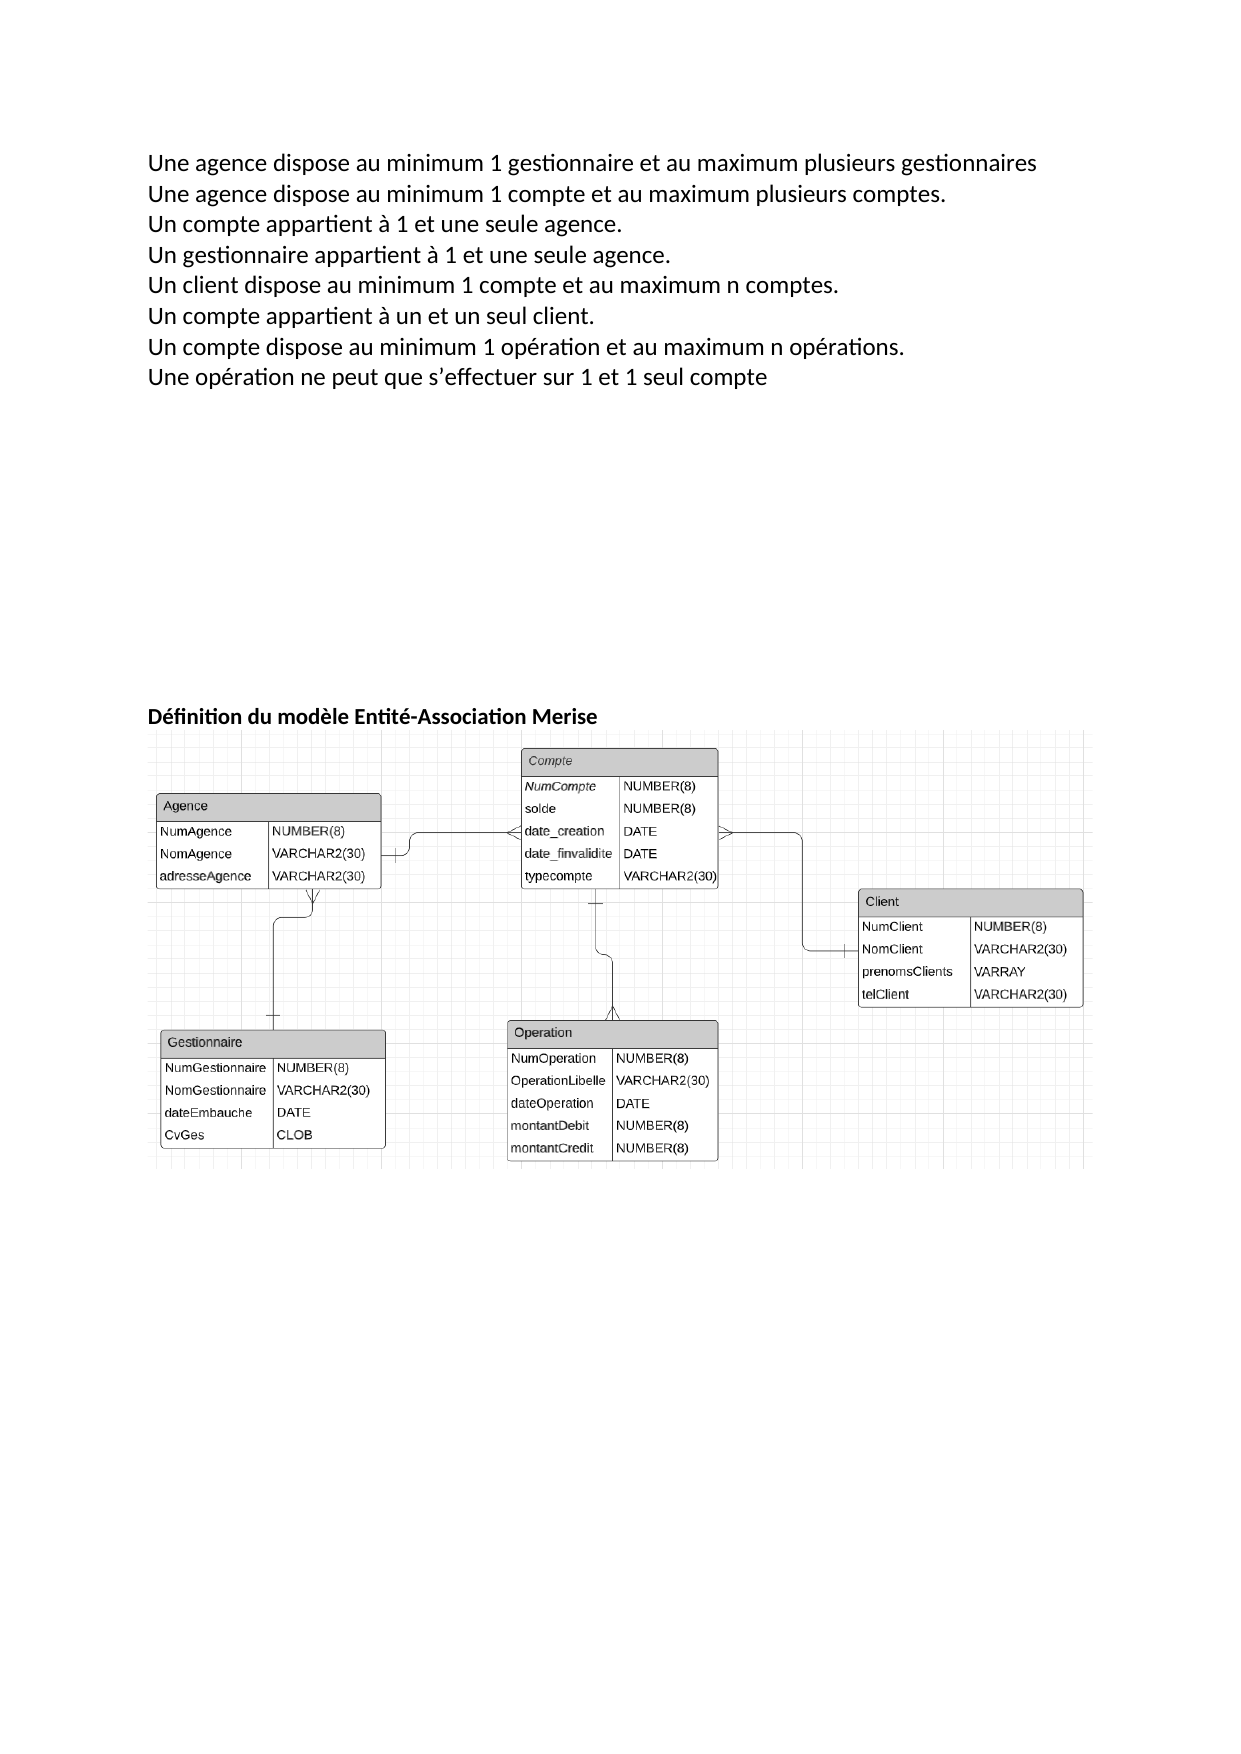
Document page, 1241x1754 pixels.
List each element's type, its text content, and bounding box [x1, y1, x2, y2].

text Un compte appartient à 1 et une seule agence. [148, 209, 1093, 239]
text Un client dispose au minimum 1 compte et au maximum n comptes. [148, 270, 1093, 300]
text Une agence dispose au minimum 1 compte et au maximum plusieurs comptes. [148, 178, 1093, 209]
text Un compte dispose au minimum 1 opération et au maximum n opérations. [148, 331, 1093, 361]
text Un compte appartient à un et un seul client. [148, 300, 1093, 331]
text Une agence dispose au minimum 1 gestionnaire et au maximum plusieurs gestionnaires [148, 148, 1093, 178]
text Définition du modèle Entité-Association Merise [148, 702, 1093, 730]
text Un gestionnaire appartient à 1 et une seule agence. [148, 239, 1093, 270]
picture [147, 730, 1093, 1169]
text Une opération ne peut que s’effectuer sur 1 et 1 seul compte [148, 361, 1093, 392]
